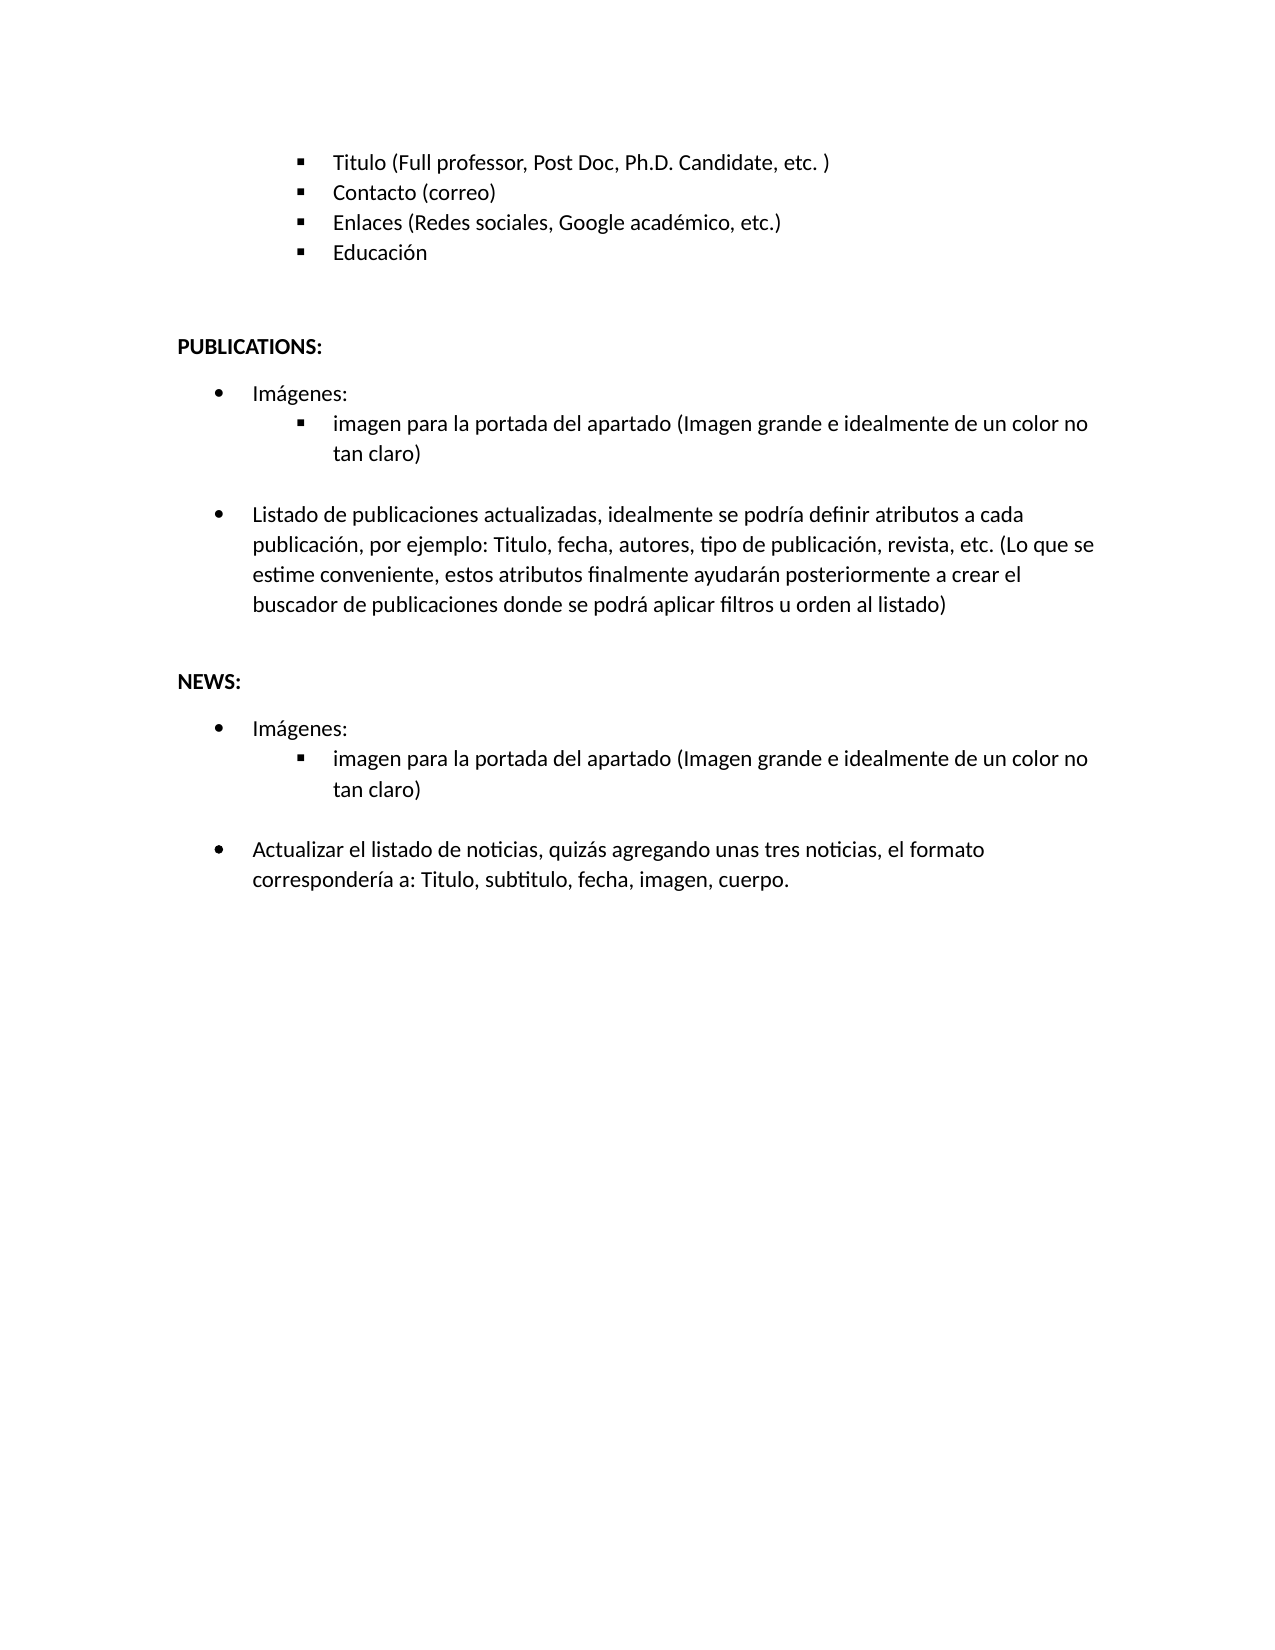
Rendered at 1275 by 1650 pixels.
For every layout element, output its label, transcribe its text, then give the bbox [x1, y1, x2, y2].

list Educación [295, 238, 1098, 266]
list Listado de publicaciones actualizadas, idealmente se podría definir atributos a cada publicación, por ejemplo: Titulo, fecha, autores, tipo de publicación, revista, etc. (Lo que se estime conveniente, estos atributos finalmente ayudarán posteriormente a crear el buscador de publicaciones donde se podrá aplicar filtros u orden al listado) [215, 500, 1098, 618]
list Actualizar el listado de noticias, quizás agregando unas tres noticias, el formato correspondería a: Titulo, subtitulo, fecha, imagen, cuerpo. [215, 835, 1098, 893]
list imagen para la portada del apartado (Imagen grande e idealmente de un color no tan claro) [295, 409, 1098, 467]
list Enlaces (Redes sociales, Google académico, etc.) [295, 208, 1098, 236]
list Titulo (Full professor, Post Doc, Ph.D. Candidate, etc. ) [295, 148, 1098, 176]
list Imágenes: [215, 379, 1098, 407]
list Imágenes: [215, 714, 1098, 742]
list imagen para la portada del apartado (Imagen grande e idealmente de un color no tan claro) [295, 744, 1098, 803]
list Contacto (correo) [295, 178, 1098, 206]
text PUBLICATIONS: [177, 332, 1098, 360]
text NEWS: [177, 667, 1098, 695]
